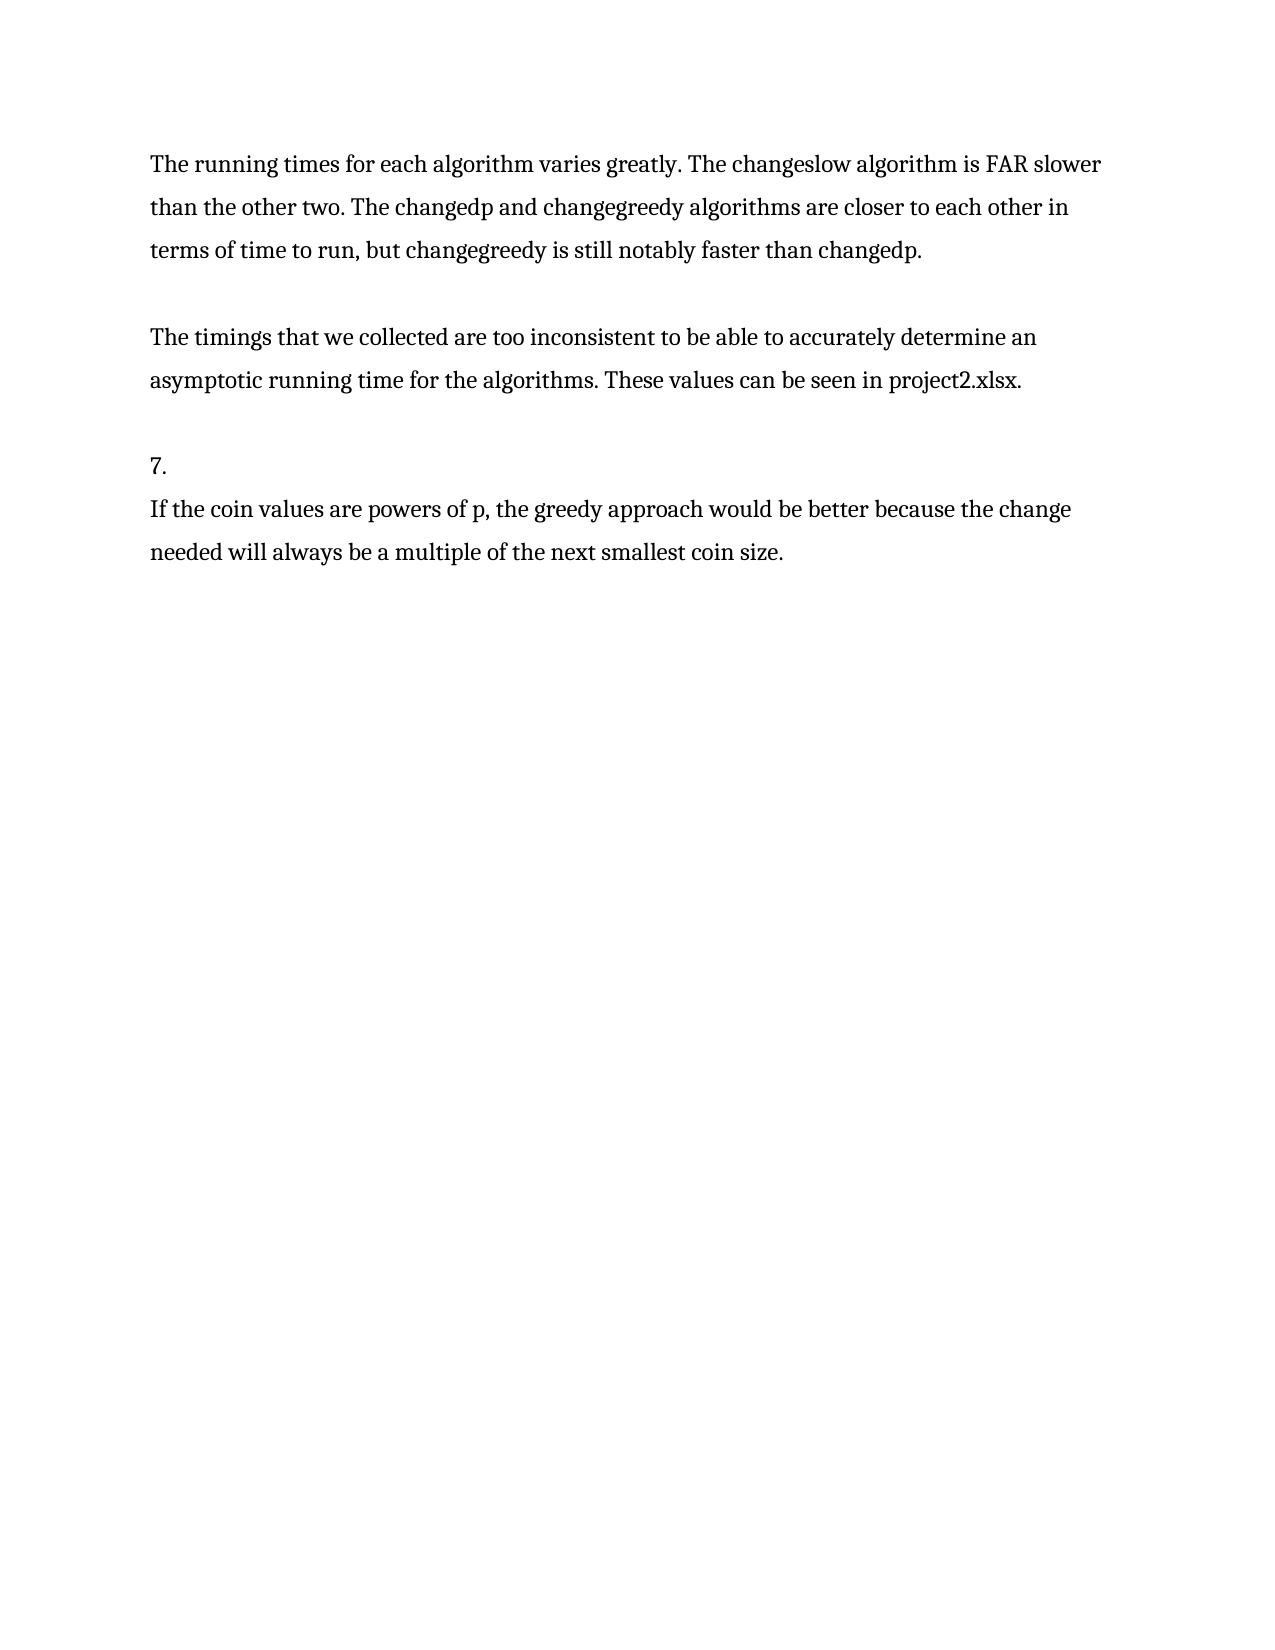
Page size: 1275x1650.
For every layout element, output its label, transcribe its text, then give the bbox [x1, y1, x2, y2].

text If the coin values are powers of p, the greedy approach would be better because the change needed will always be a multiple of the next smallest coin size. [150, 495, 1125, 567]
text 7. [150, 452, 1125, 481]
text The running times for each algorithm varies greatly. The changeslow algorithm is FAR slower than the other two. The changedp and changegreedy algorithms are closer to each other in terms of time to run, but changegreedy is still notably faster than changedp. [150, 150, 1125, 265]
text The timings that we collected are too inconsistent to be able to accurately determine an asymptotic running time for the algorithms. These values can be seen in project2.xlsx. [150, 322, 1125, 394]
